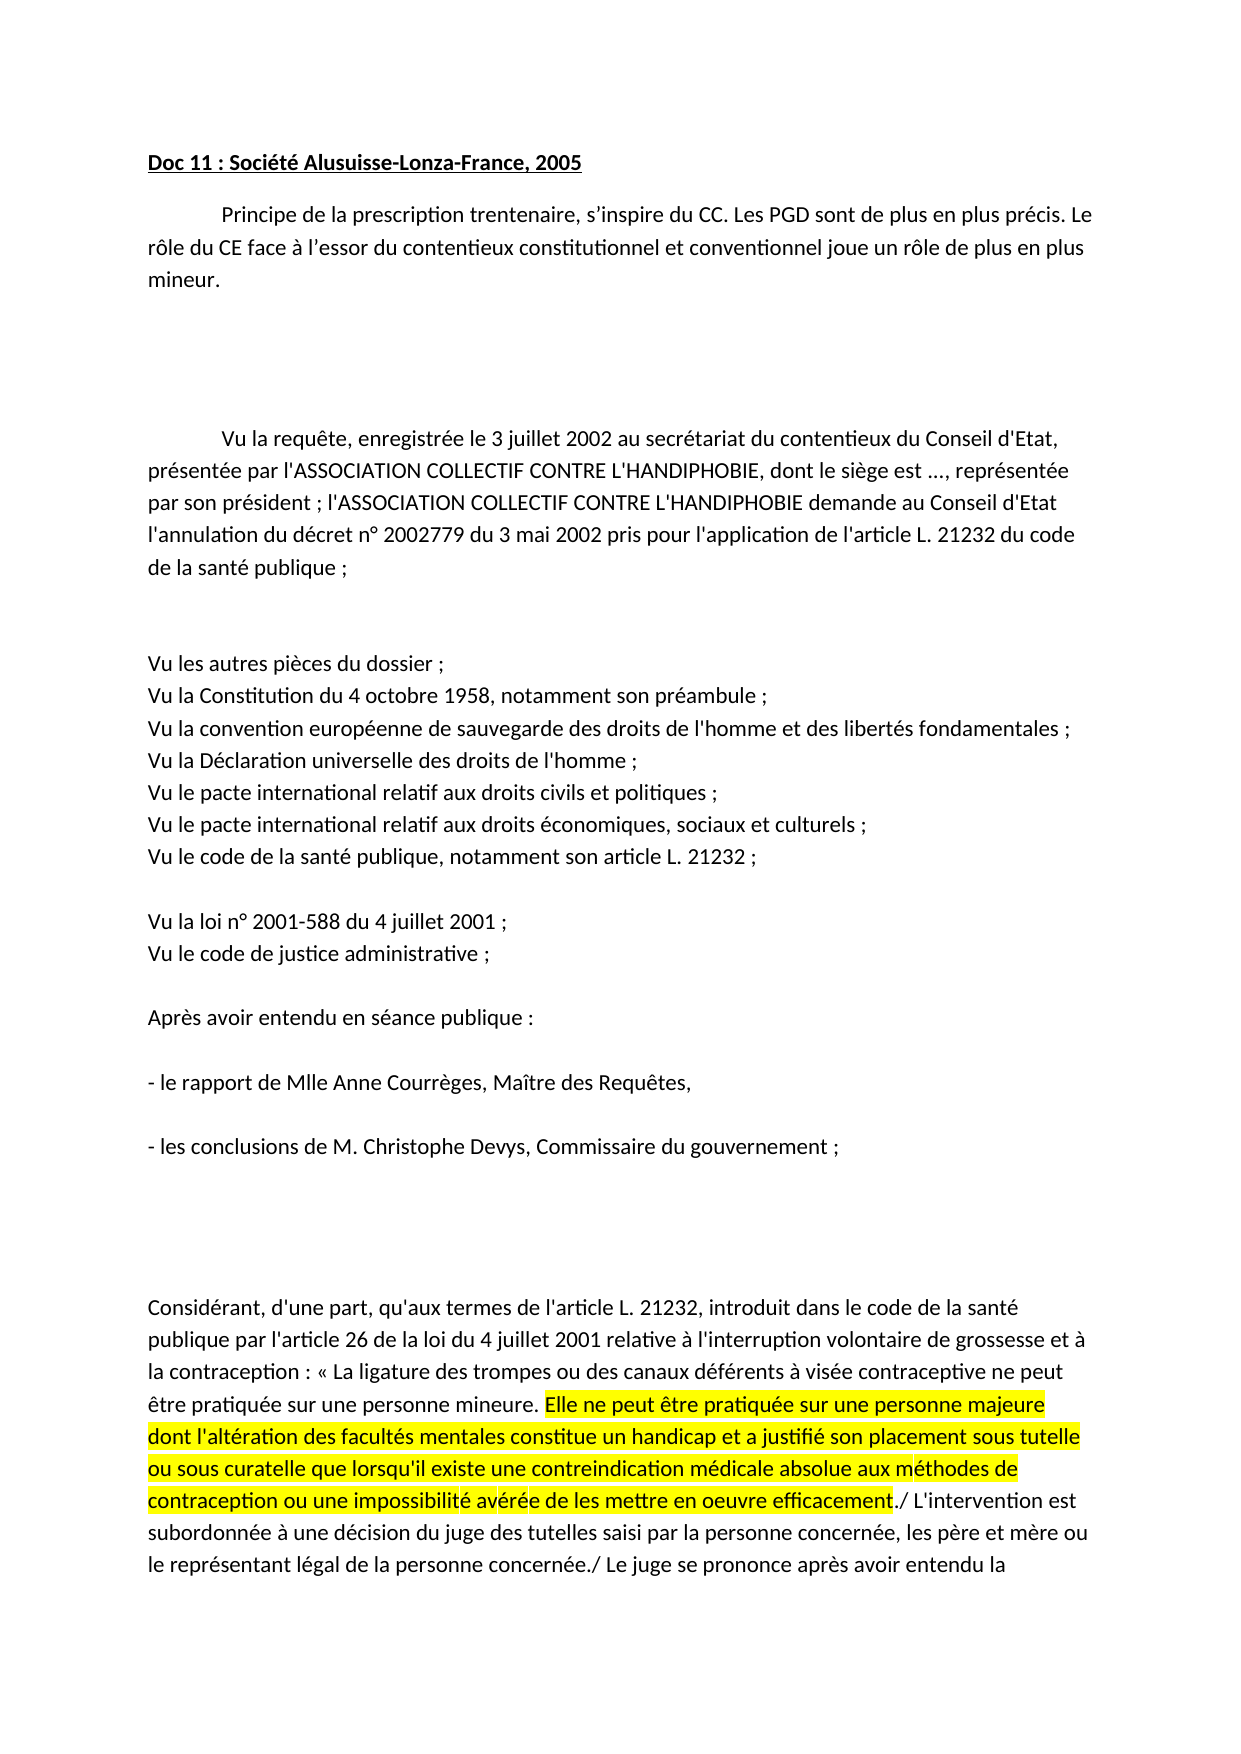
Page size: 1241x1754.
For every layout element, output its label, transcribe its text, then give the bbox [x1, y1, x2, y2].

text Doc 11 : Société Alusuisse-Lonza-France, 2005 [148, 148, 1093, 176]
text Principe de la prescription trentenaire, s’inspire du CC. Les PGD sont de plus en plus précis. Le rôle du CE face à l’essor du contentieux constitutionnel et conventionnel joue un rôle de plus en plus mineur. [148, 201, 1093, 293]
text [148, 424, 1093, 1579]
